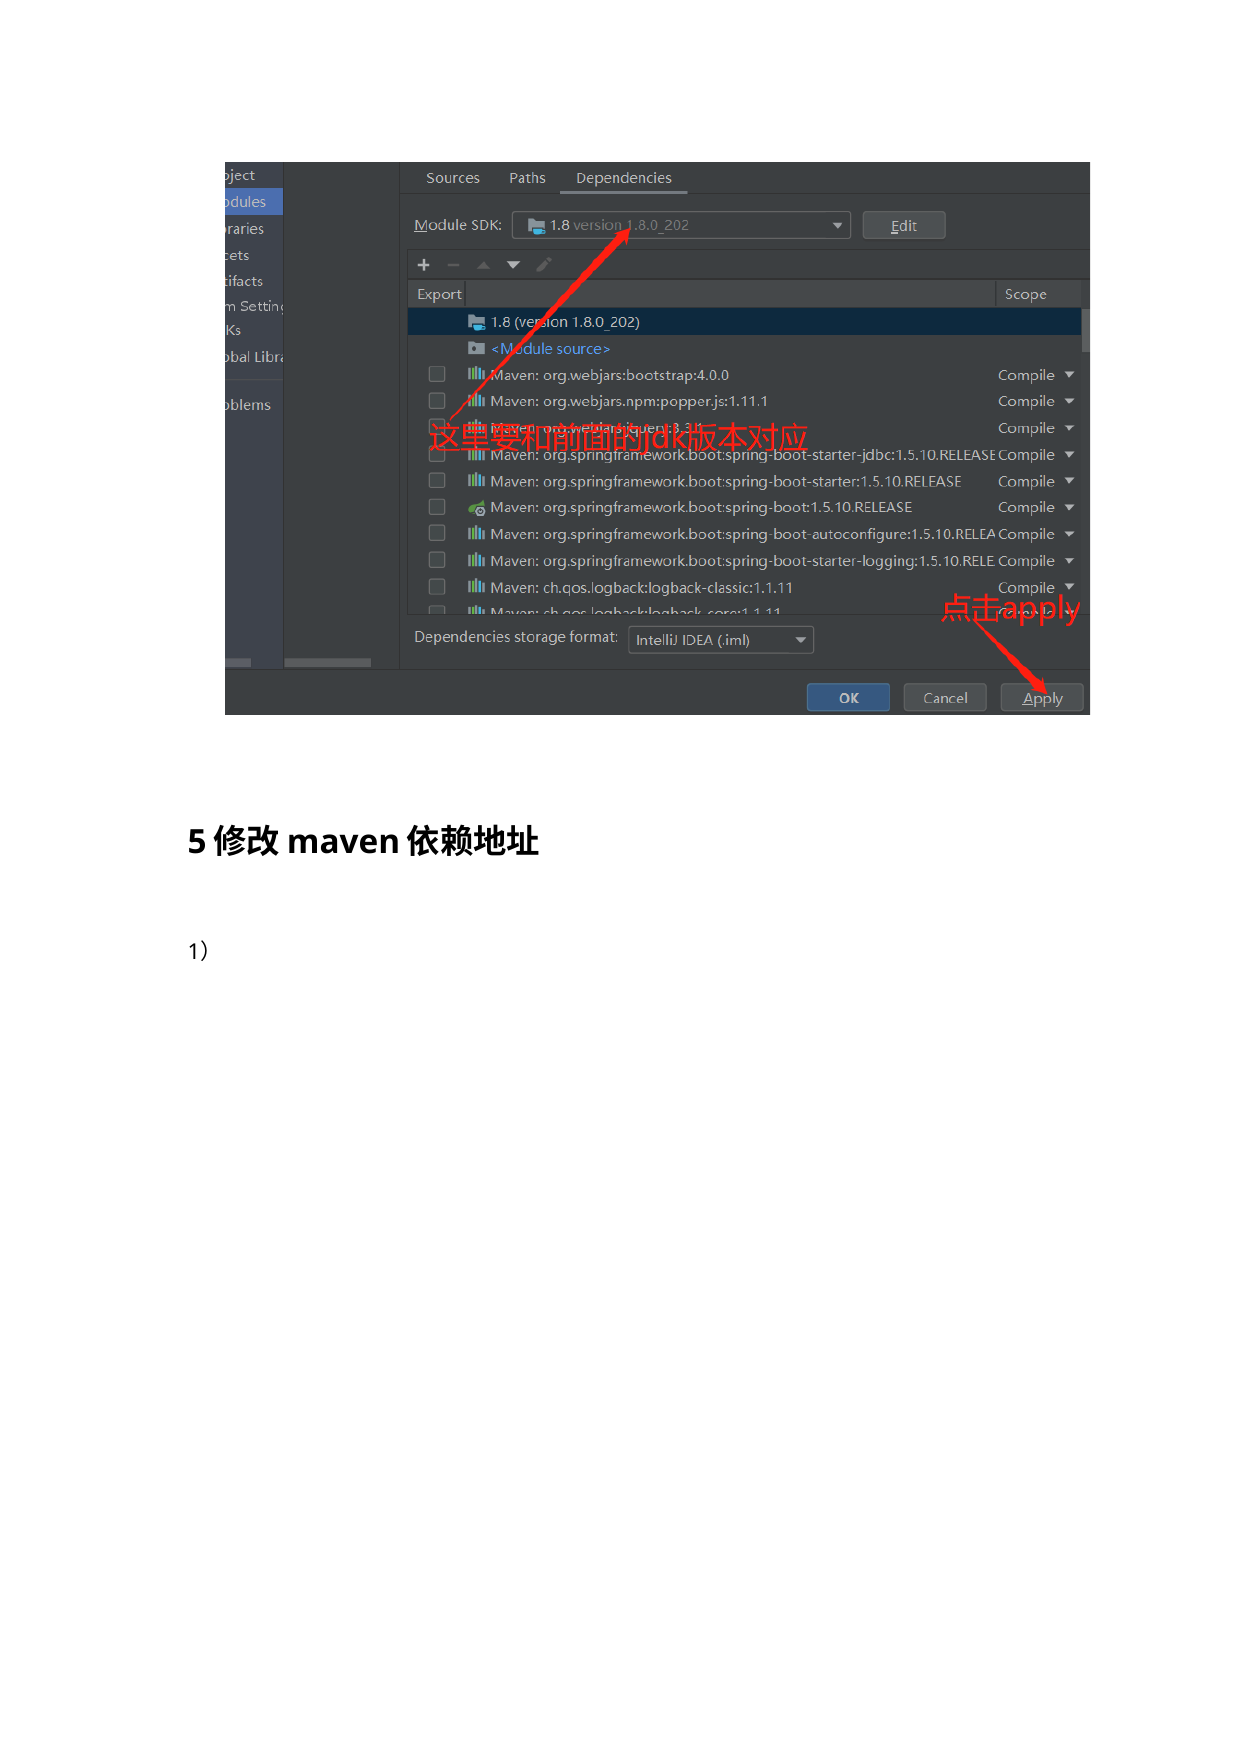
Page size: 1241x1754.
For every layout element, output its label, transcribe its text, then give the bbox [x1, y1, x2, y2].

text 1） [187, 934, 1053, 966]
subtitle 5修改maven依赖地址 [187, 807, 1053, 872]
picture [225, 162, 1091, 715]
